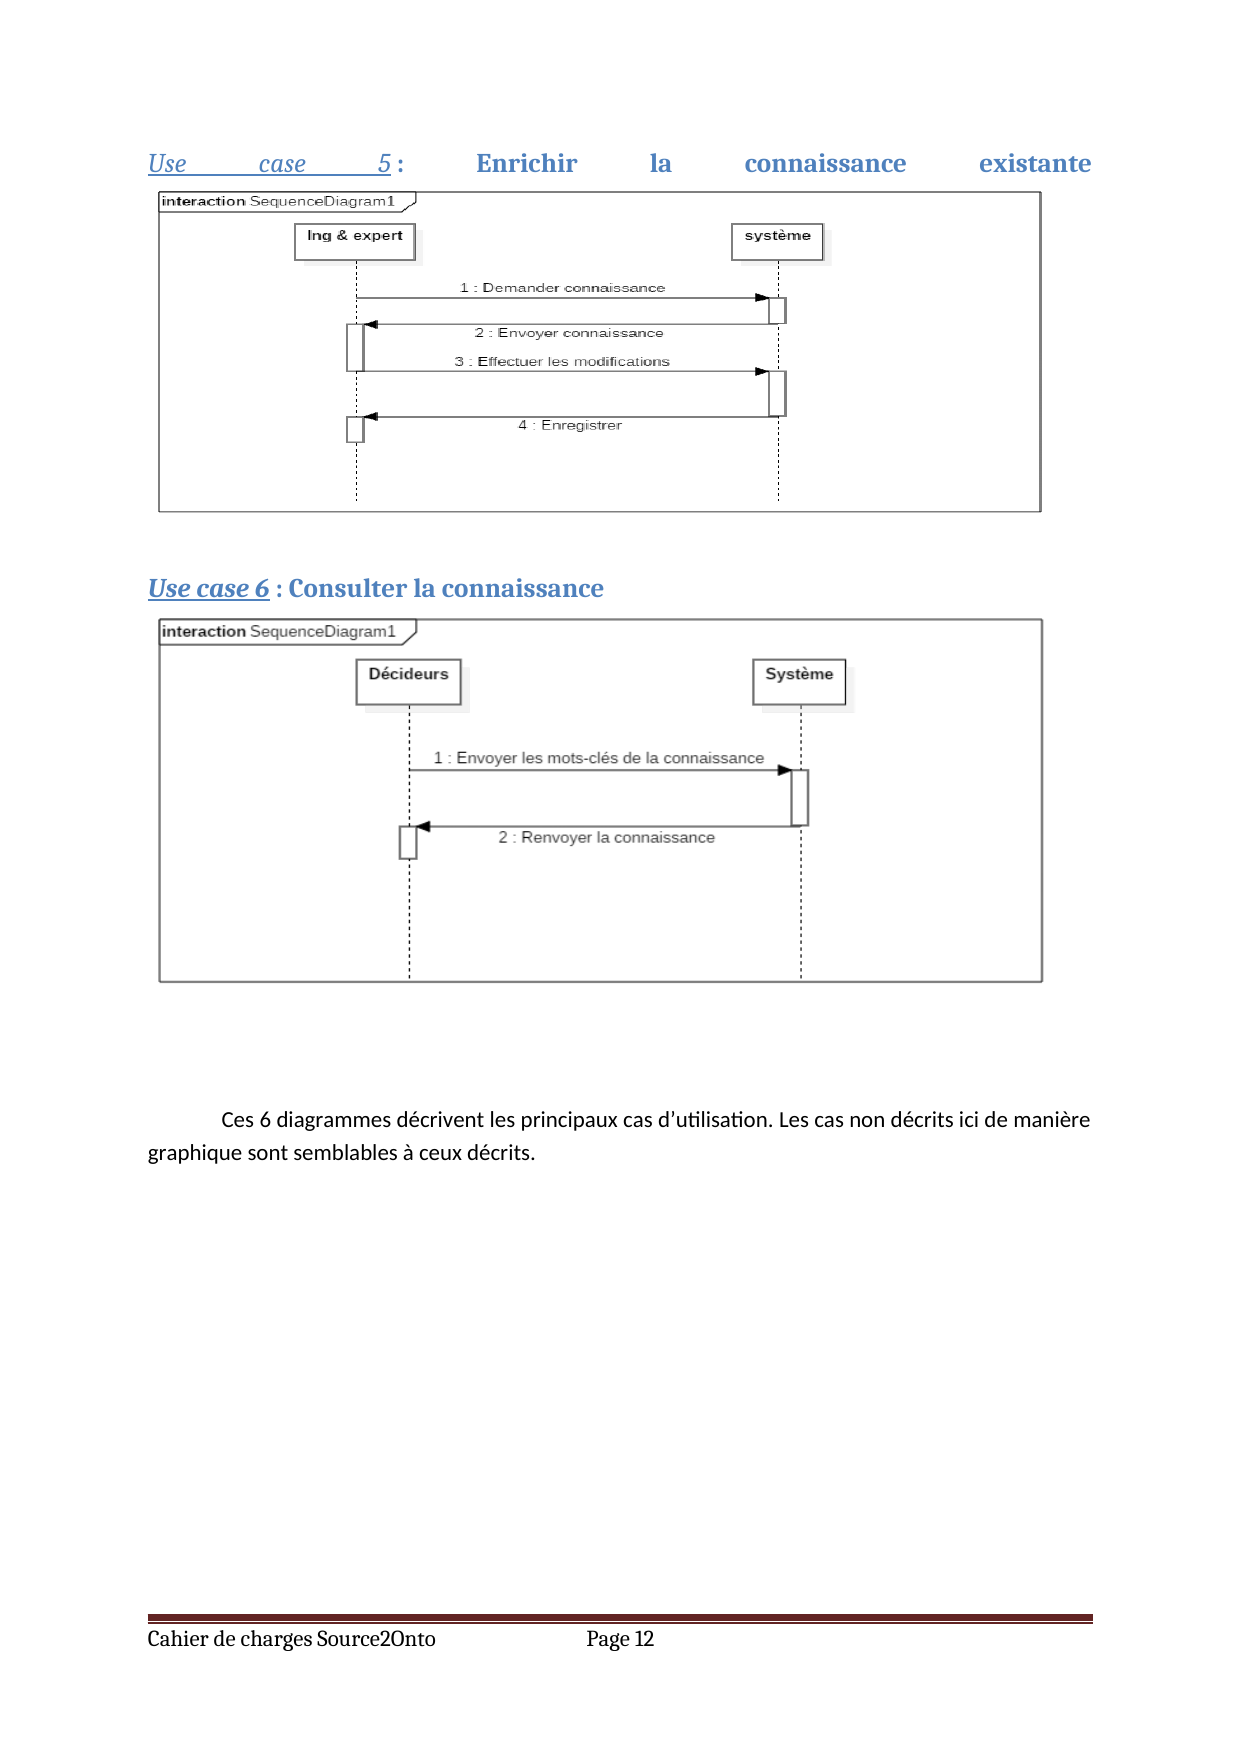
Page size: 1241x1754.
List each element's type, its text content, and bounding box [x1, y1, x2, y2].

picture [147, 182, 1092, 548]
subtitle Use case 6 : Consulter la connaissance [148, 573, 1093, 604]
picture [147, 608, 1093, 1028]
text Ces 6 diagrammes décrivent les principaux cas d’utilisation. Les cas non décrits ici de manière graphique sont semblables à ceux décrits. [148, 1105, 1093, 1166]
